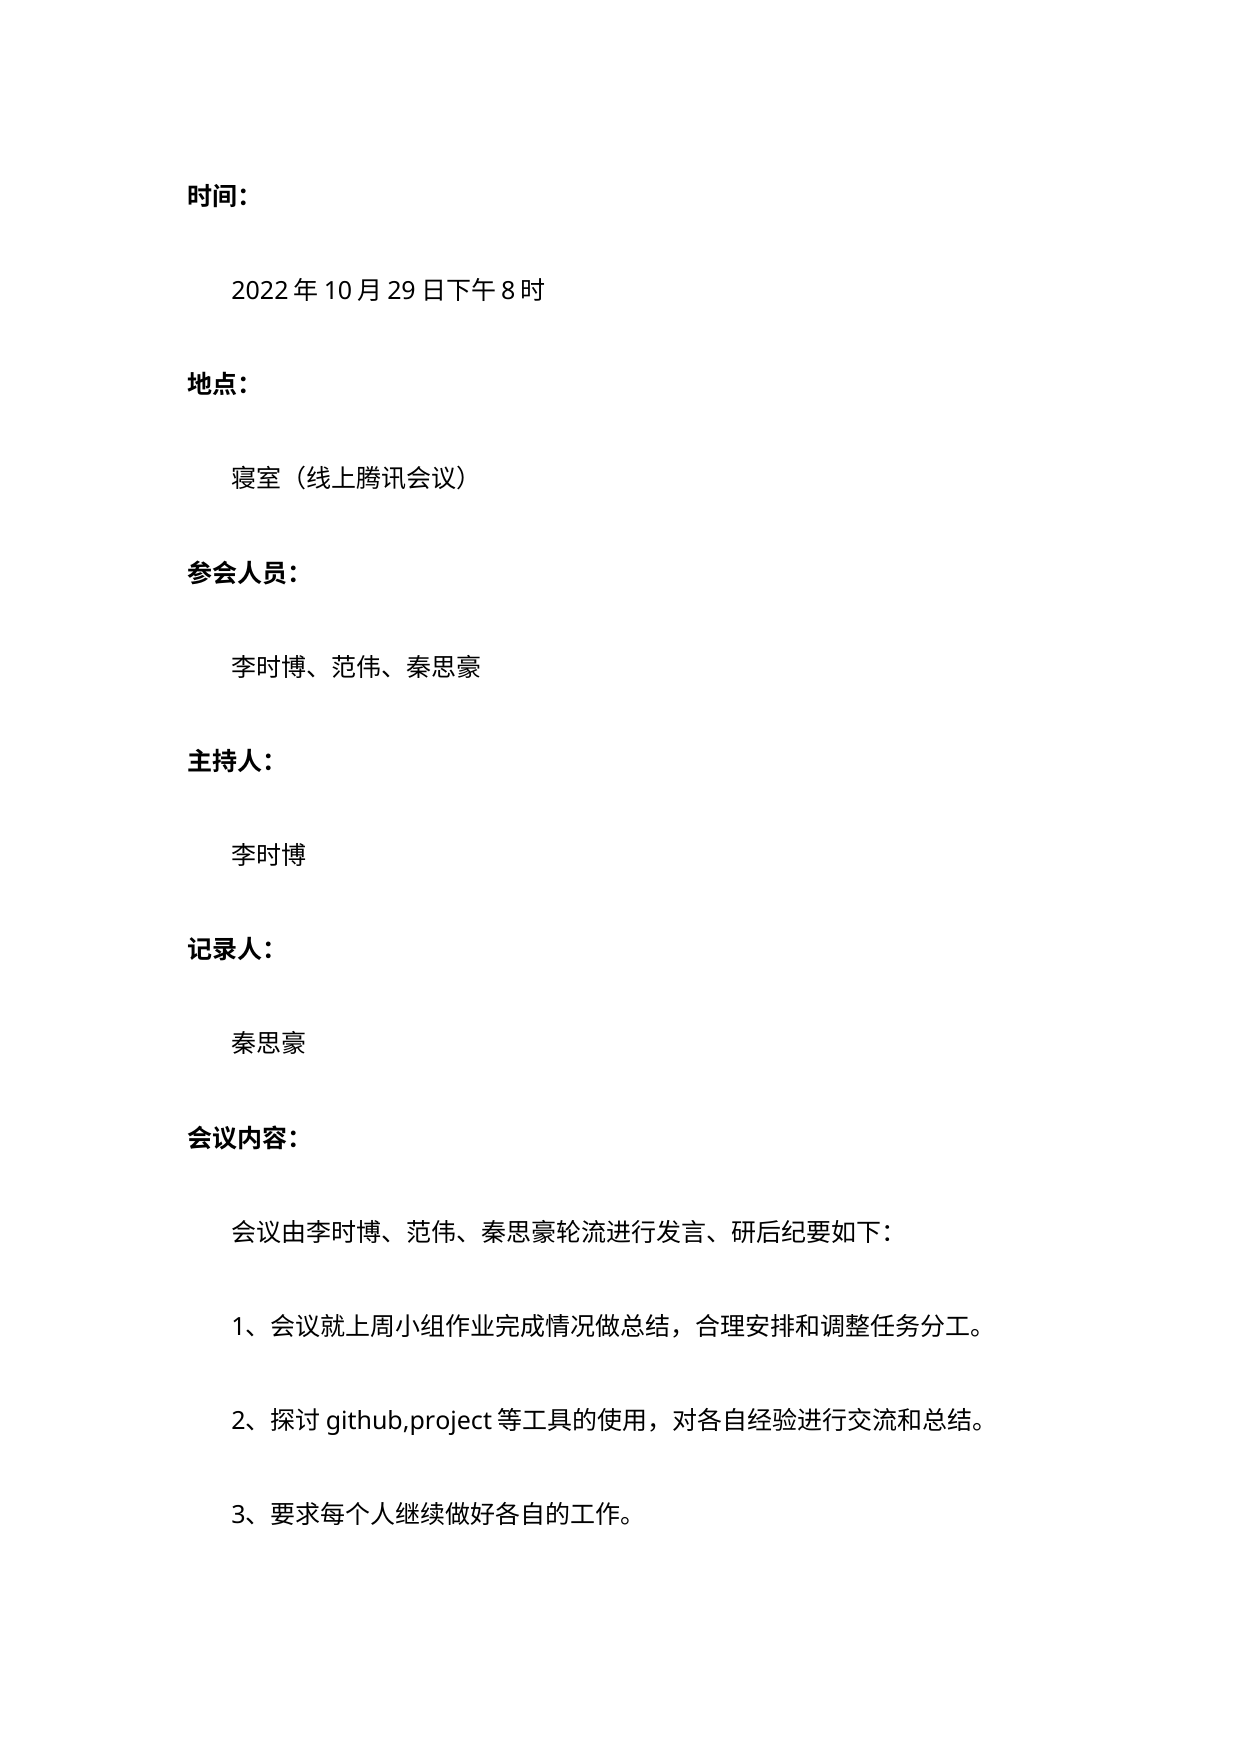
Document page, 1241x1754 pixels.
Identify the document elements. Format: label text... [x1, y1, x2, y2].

text 2022年10月29日下午8时 [187, 256, 1053, 321]
text 秦思豪 [187, 1009, 1053, 1074]
text 会议由李时博、范伟、秦思豪轮流进行发言、研后纪要如下： [187, 1198, 1053, 1263]
text 李时博、范伟、秦思豪 [187, 633, 1053, 698]
text 会议内容： [187, 1104, 1053, 1169]
text 李时博 [187, 821, 1053, 886]
text 2、探讨github,project等工具的使用，对各自经验进行交流和总结。 [187, 1386, 1053, 1451]
text 记录人： [187, 915, 1053, 980]
text 3、要求每个人继续做好各自的工作。 [187, 1480, 1053, 1545]
text 主持人： [187, 727, 1053, 792]
text 参会人员： [187, 539, 1053, 604]
text 地点： [187, 350, 1053, 415]
text 时间： [187, 162, 1053, 227]
text 1、会议就上周小组作业完成情况做总结，合理安排和调整任务分工。 [187, 1292, 1053, 1357]
text 寝室（线上腾讯会议） [187, 444, 1053, 509]
